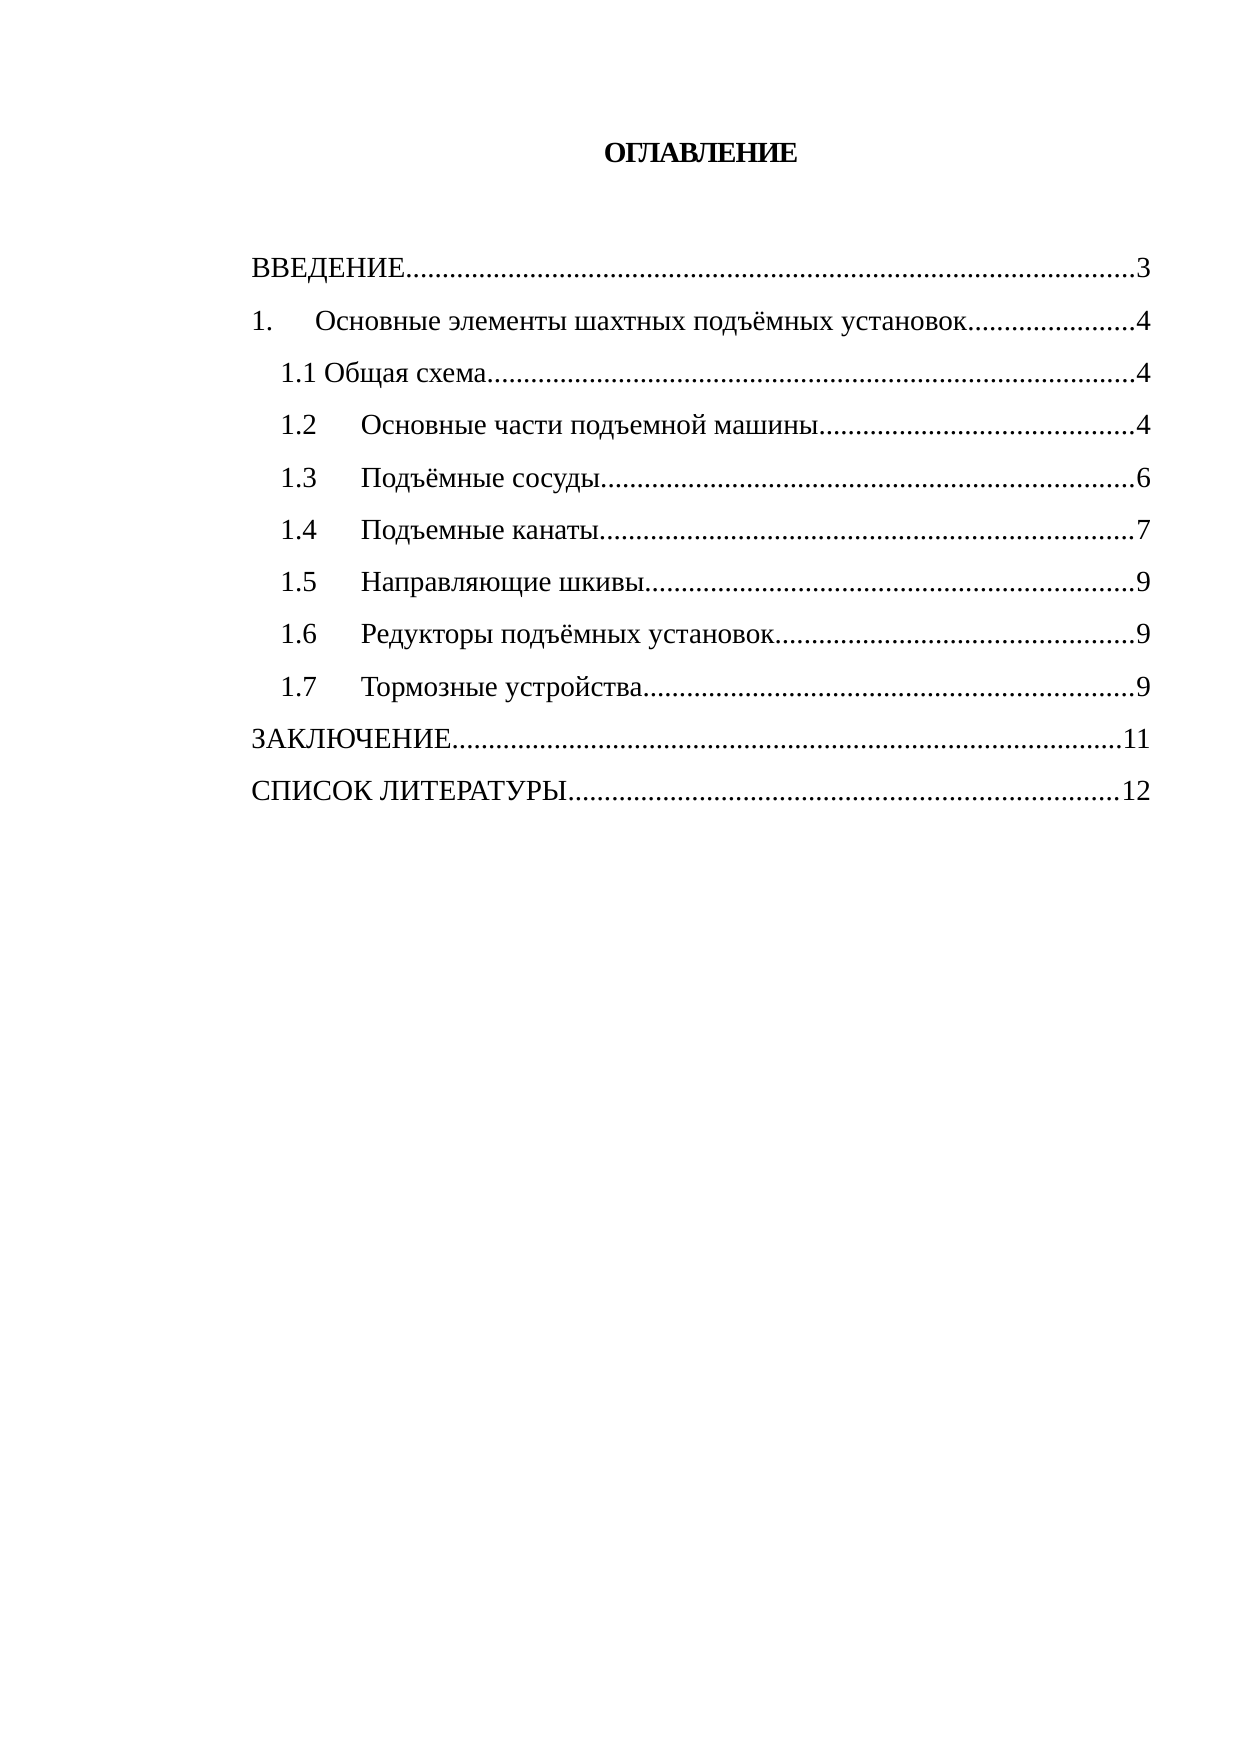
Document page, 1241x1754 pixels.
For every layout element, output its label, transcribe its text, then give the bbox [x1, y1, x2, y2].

title ОГЛАВЛЕНИЕ [177, 135, 1152, 168]
